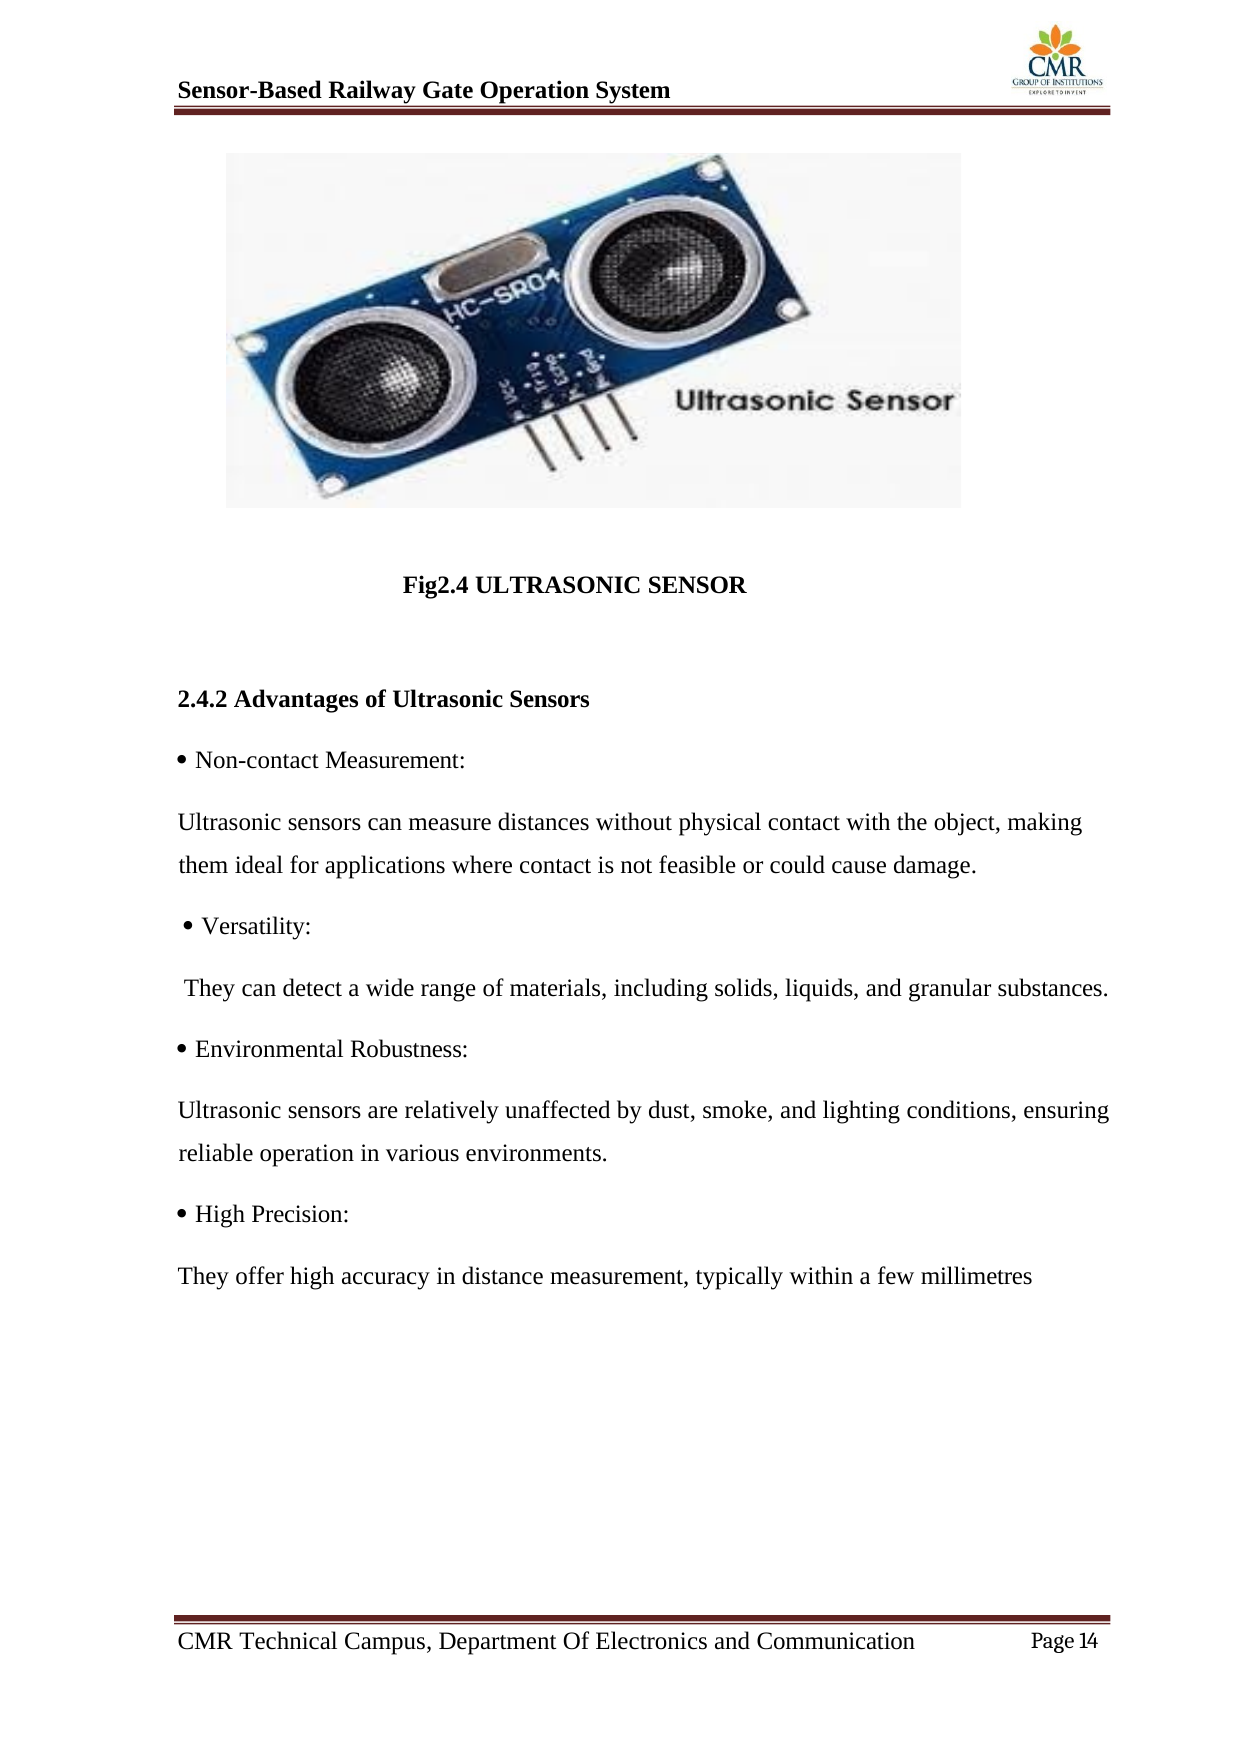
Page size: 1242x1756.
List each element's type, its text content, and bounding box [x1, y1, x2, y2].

picture [1011, 21, 1107, 96]
list Environmental Robustness: [177, 1034, 1183, 1062]
text Ultrasonic sensors are relatively unaffected by dust, smoke, and lighting conditions, ensuring reliable operation in various environments. [177, 1095, 1115, 1167]
text They can detect a wide range of materials, including solids, liquids, and granular substances. [184, 973, 1183, 1001]
subtitle Fig2.4 ULTRASONIC SENSOR [403, 570, 1183, 598]
list Versatility: [183, 911, 1183, 940]
list Advantages of Ultrasonic Sensors [177, 684, 1183, 713]
picture [226, 153, 962, 508]
text Ultrasonic sensors can measure distances without physical contact with the object, making them ideal for applications where contact is not feasible or could cause damage. [177, 807, 1115, 879]
list Non-contact Measurement: [177, 745, 1183, 774]
list High Precision: [177, 1199, 1183, 1228]
text They offer high accuracy in distance measurement, typically within a few millimetres [177, 1261, 1183, 1290]
